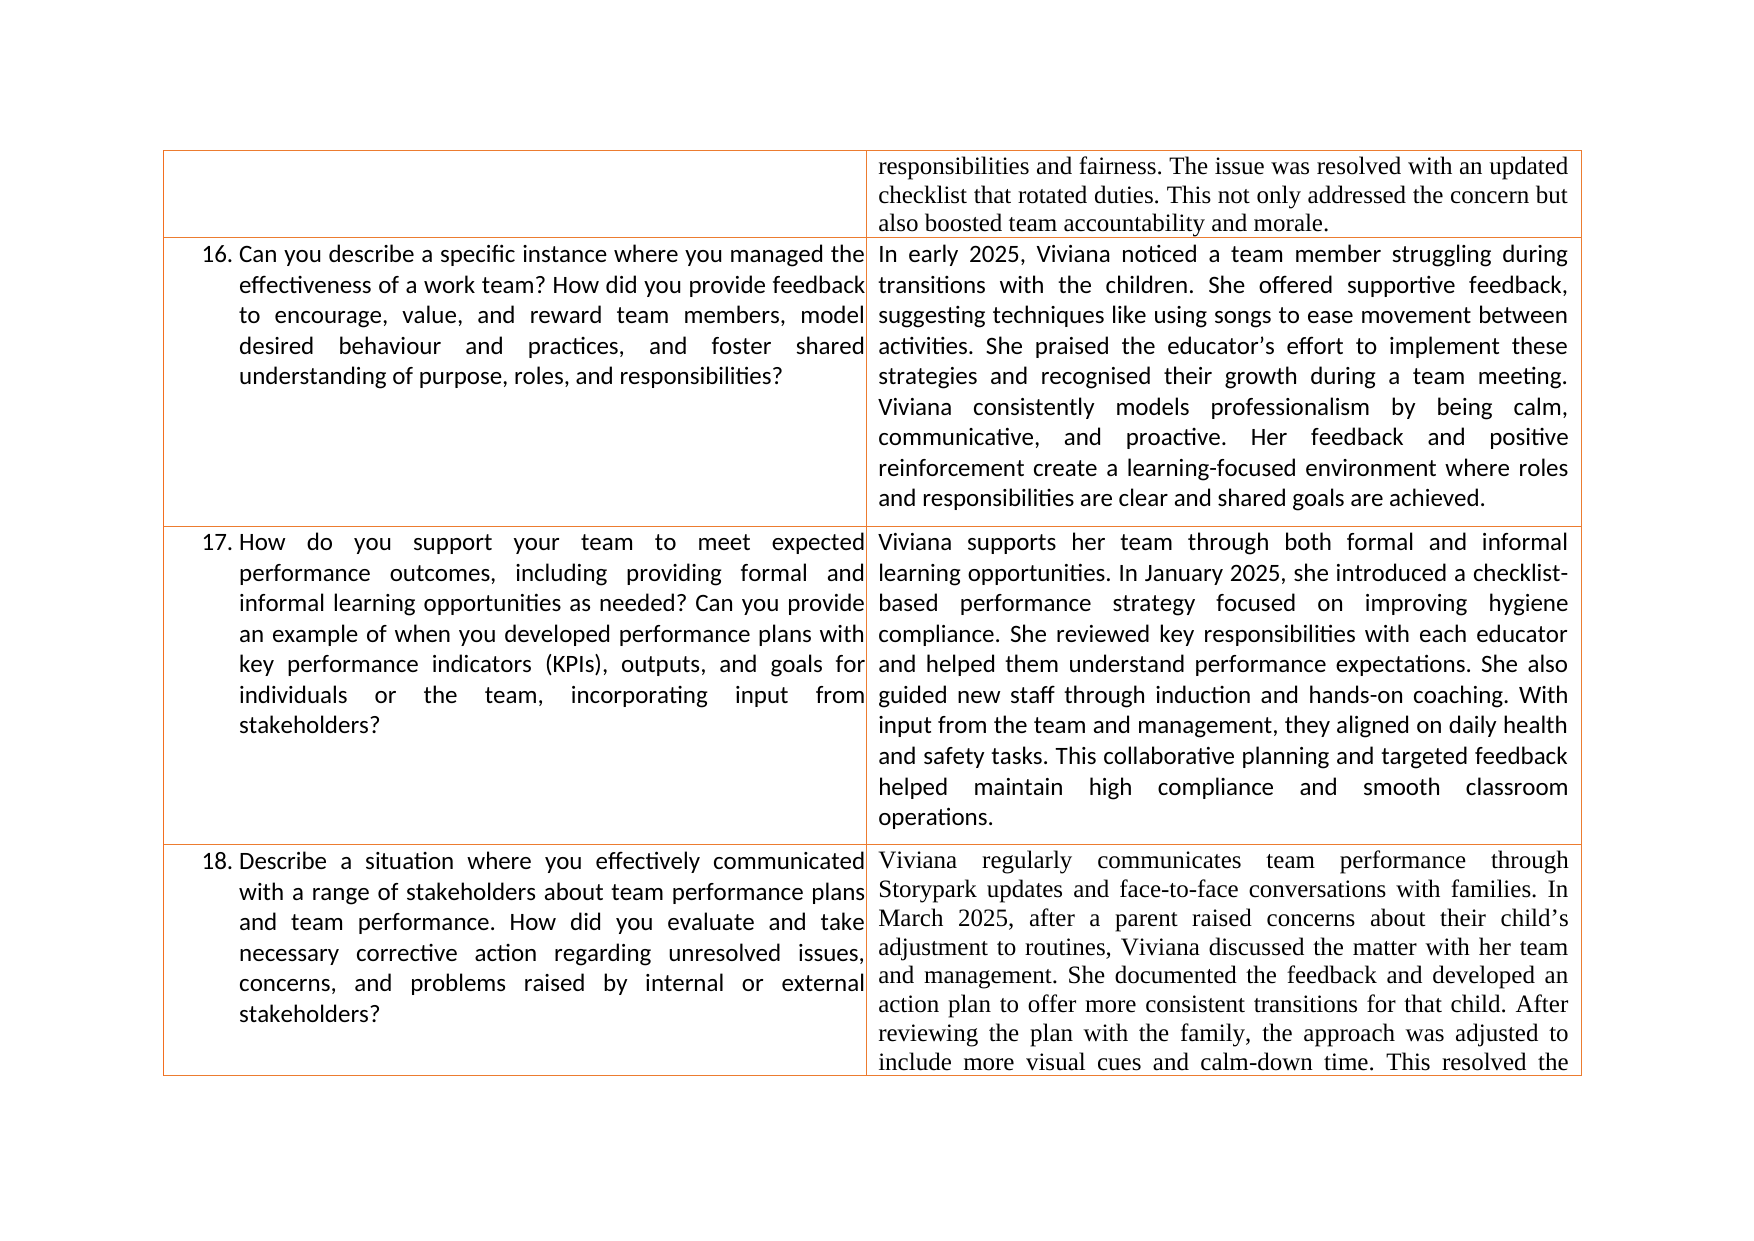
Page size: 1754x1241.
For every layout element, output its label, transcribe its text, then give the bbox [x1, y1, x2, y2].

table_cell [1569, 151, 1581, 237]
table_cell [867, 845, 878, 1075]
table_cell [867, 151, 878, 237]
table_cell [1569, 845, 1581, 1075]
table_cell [164, 151, 866, 237]
table_cell Viviana supports her team through both formal and informal learning opportunities. In January 2025, she introduced a checklist-based performance strategy focused on improving hygiene compliance. She reviewed key responsibilities with each educator and helped them understand performance expectations. She also guided new staff through induction and hands-on coaching. With input from the team and management, they aligned on daily health and safety tasks. This collaborative planning and targeted feedback helped maintain high compliance and smooth classroom operations. [867, 527, 1581, 844]
table_cell In early 2025, Viviana noticed a team member struggling during transitions with the children. She offered supportive feedback, suggesting techniques like using songs to ease movement between activities. She praised the educator’s effort to implement these strategies and recognised their growth during a team meeting. Viviana consistently models professionalism by being calm, communicative, and proactive. Her feedback and positive reinforcement create a learning-focused environment where roles and responsibilities are clear and shared goals are achieved. [867, 238, 1581, 526]
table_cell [164, 845, 866, 1075]
table_cell Can you describe a specific instance where you managed the effectiveness of a work team? How did you provide feedback to encourage, value, and reward team members, model desired behaviour and practices, and foster shared understanding of purpose, roles, and responsibilities? [164, 238, 866, 526]
table_cell How do you support your team to meet expected performance outcomes, including providing formal and informal learning opportunities as needed? Can you provide an example of when you developed performance plans with key performance indicators (KPIs), outputs, and goals for individuals or the team, incorporating input from stakeholders? [164, 527, 866, 844]
